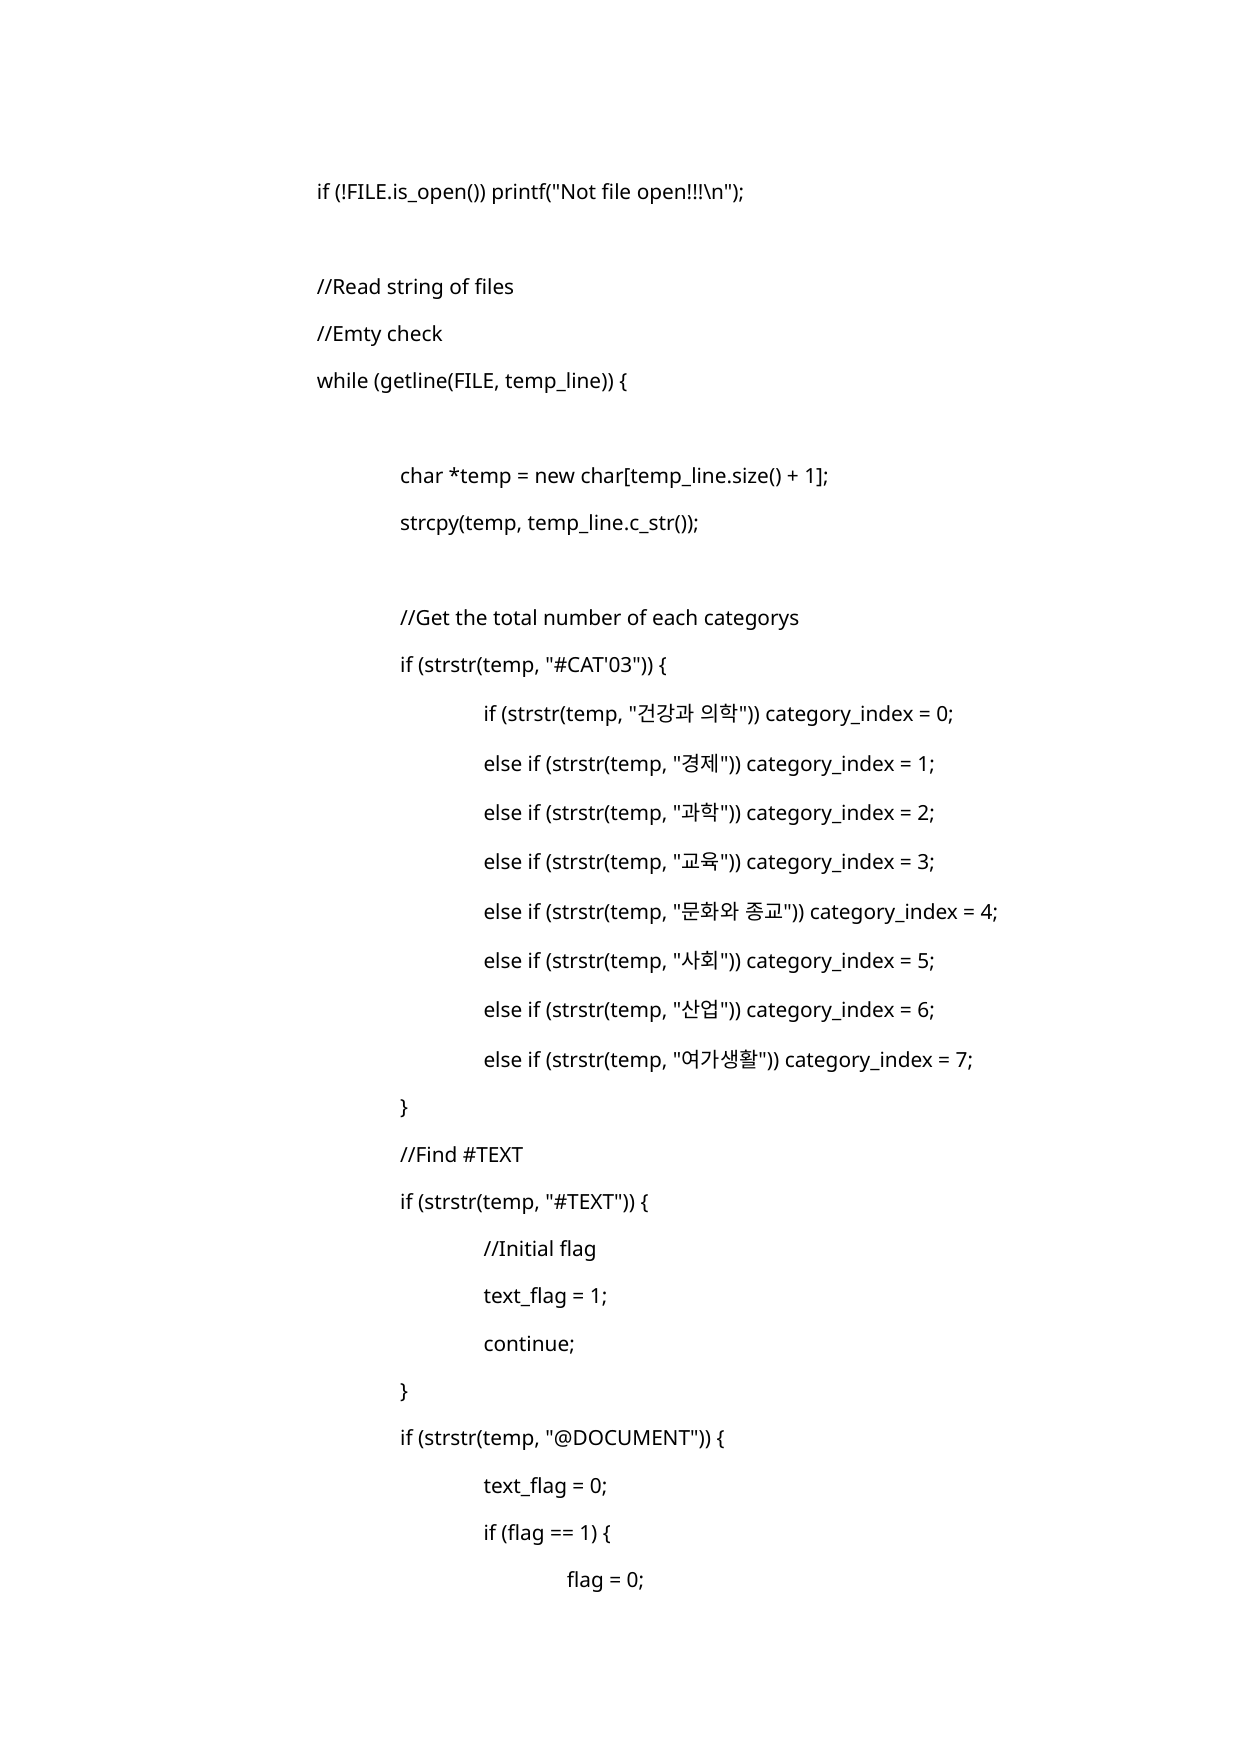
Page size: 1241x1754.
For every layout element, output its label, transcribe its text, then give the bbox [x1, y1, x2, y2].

text else if (strstr(temp, "과학")) category_index = 2; [150, 796, 1090, 826]
text if (flag == 1) { [150, 1518, 1090, 1546]
text //Initial flag [150, 1234, 1090, 1263]
text if (strstr(temp, "@DOCUMENT")) { [150, 1423, 1090, 1452]
text text_flag = 0; [150, 1471, 1090, 1499]
text else if (strstr(temp, "산업")) category_index = 6; [150, 994, 1090, 1024]
text flag = 0; [150, 1565, 1090, 1594]
text if (!FILE.is_open()) printf("Not file open!!!\n"); [150, 177, 1090, 206]
text //Read string of files [150, 272, 1090, 300]
text //Get the total number of each categorys [150, 603, 1090, 631]
text else if (strstr(temp, "여가생활")) category_index = 7; [150, 1043, 1090, 1073]
text strcpy(temp, temp_line.c_str()); [150, 508, 1090, 537]
text char *temp = new char[temp_line.size() + 1]; [150, 461, 1090, 489]
text if (strstr(temp, "#TEXT")) { [150, 1187, 1090, 1215]
text if (strstr(temp, "#CAT'03")) { [150, 650, 1090, 678]
text } [150, 1376, 1090, 1404]
text else if (strstr(temp, "사회")) category_index = 5; [150, 944, 1090, 974]
text else if (strstr(temp, "문화와 종교")) category_index = 4; [150, 895, 1090, 925]
text } [150, 1092, 1090, 1121]
text else if (strstr(temp, "교육")) category_index = 3; [150, 846, 1090, 876]
text if (strstr(temp, "건강과 의학")) category_index = 0; [150, 697, 1090, 728]
text while (getline(FILE, temp_line)) { [150, 366, 1090, 395]
text //Find #TEXT [150, 1140, 1090, 1168]
text continue; [150, 1329, 1090, 1357]
text else if (strstr(temp, "경제")) category_index = 1; [150, 747, 1090, 777]
text text_flag = 1; [150, 1282, 1090, 1310]
text //Emty check [150, 319, 1090, 347]
